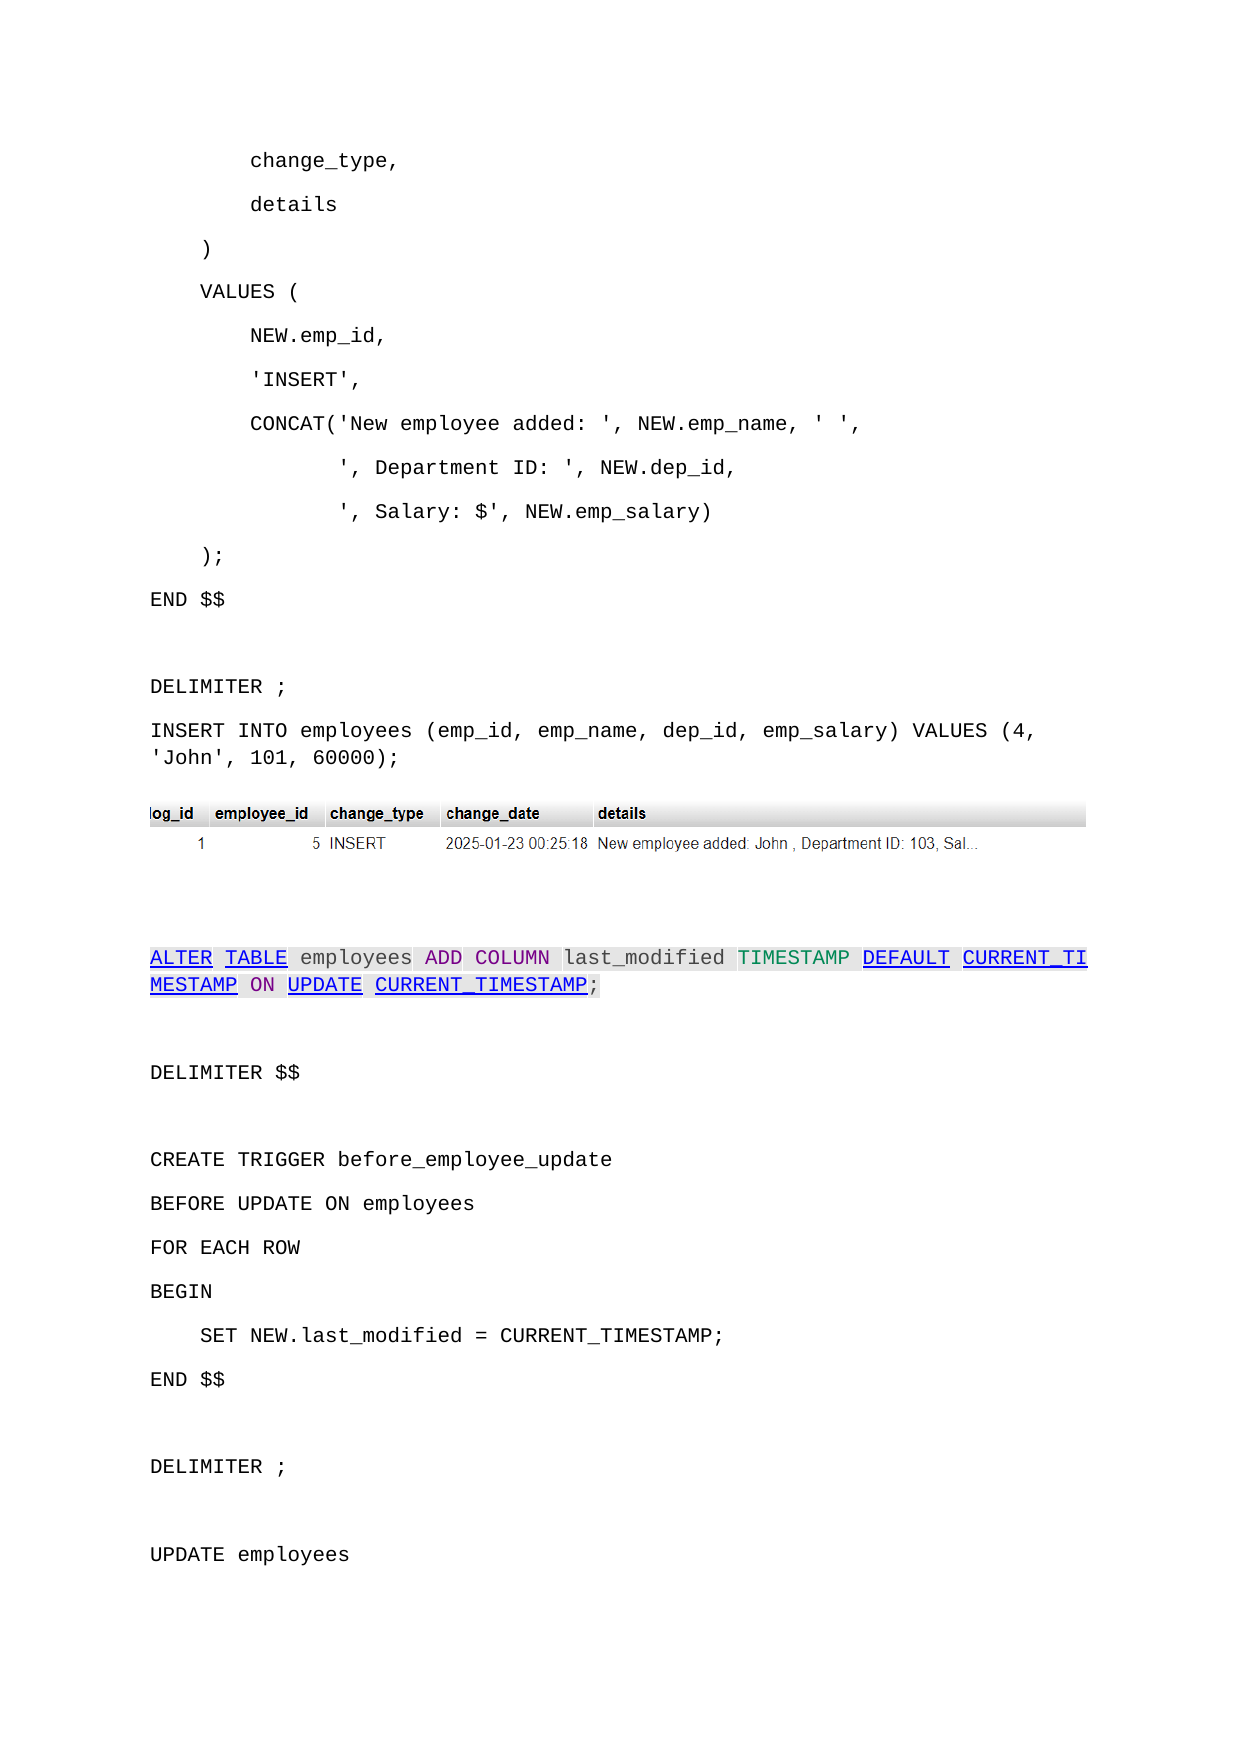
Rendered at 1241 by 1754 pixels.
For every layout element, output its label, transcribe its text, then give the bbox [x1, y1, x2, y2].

text CONCAT('New employee added: ', NEW.emp_name, ' ', [150, 413, 1090, 437]
text VALUES ( [150, 282, 1090, 305]
text CREATE TRIGGER before_employee_update [150, 1149, 1090, 1173]
text ALTER TABLE employees ADD COLUMN last_modified TIMESTAMP DEFAULT CURRENT_TIMESTAMP ON UPDATE CURRENT_TIMESTAMP; [150, 947, 1090, 998]
text details [150, 194, 1090, 217]
text NEW.emp_id, [150, 325, 1090, 349]
text BEFORE UPDATE ON employees [150, 1193, 1090, 1217]
text FOR EACH ROW [150, 1237, 1090, 1261]
picture [150, 791, 1091, 882]
text DELIMITER ; [150, 676, 1090, 700]
text change_type, [150, 150, 1090, 174]
text ', Salary: $', NEW.emp_salary) [150, 501, 1090, 524]
text END $$ [150, 1369, 1090, 1392]
text SET NEW.last_modified = CURRENT_TIMESTAMP; [150, 1325, 1090, 1348]
text ) [150, 238, 1090, 261]
text ); [150, 545, 1090, 568]
text UPDATE employees [150, 1544, 1090, 1568]
text 'INSERT', [150, 369, 1090, 393]
text END $$ [150, 588, 1090, 612]
text BEGIN [150, 1281, 1090, 1305]
text INSERT INTO employees (emp_id, emp_name, dep_id, emp_salary) VALUES (4, 'John', 101, 60000); [150, 720, 1090, 771]
text ', Department ID: ', NEW.dep_id, [150, 457, 1090, 481]
text DELIMITER $$ [150, 1062, 1090, 1085]
text DELIMITER ; [150, 1456, 1090, 1480]
